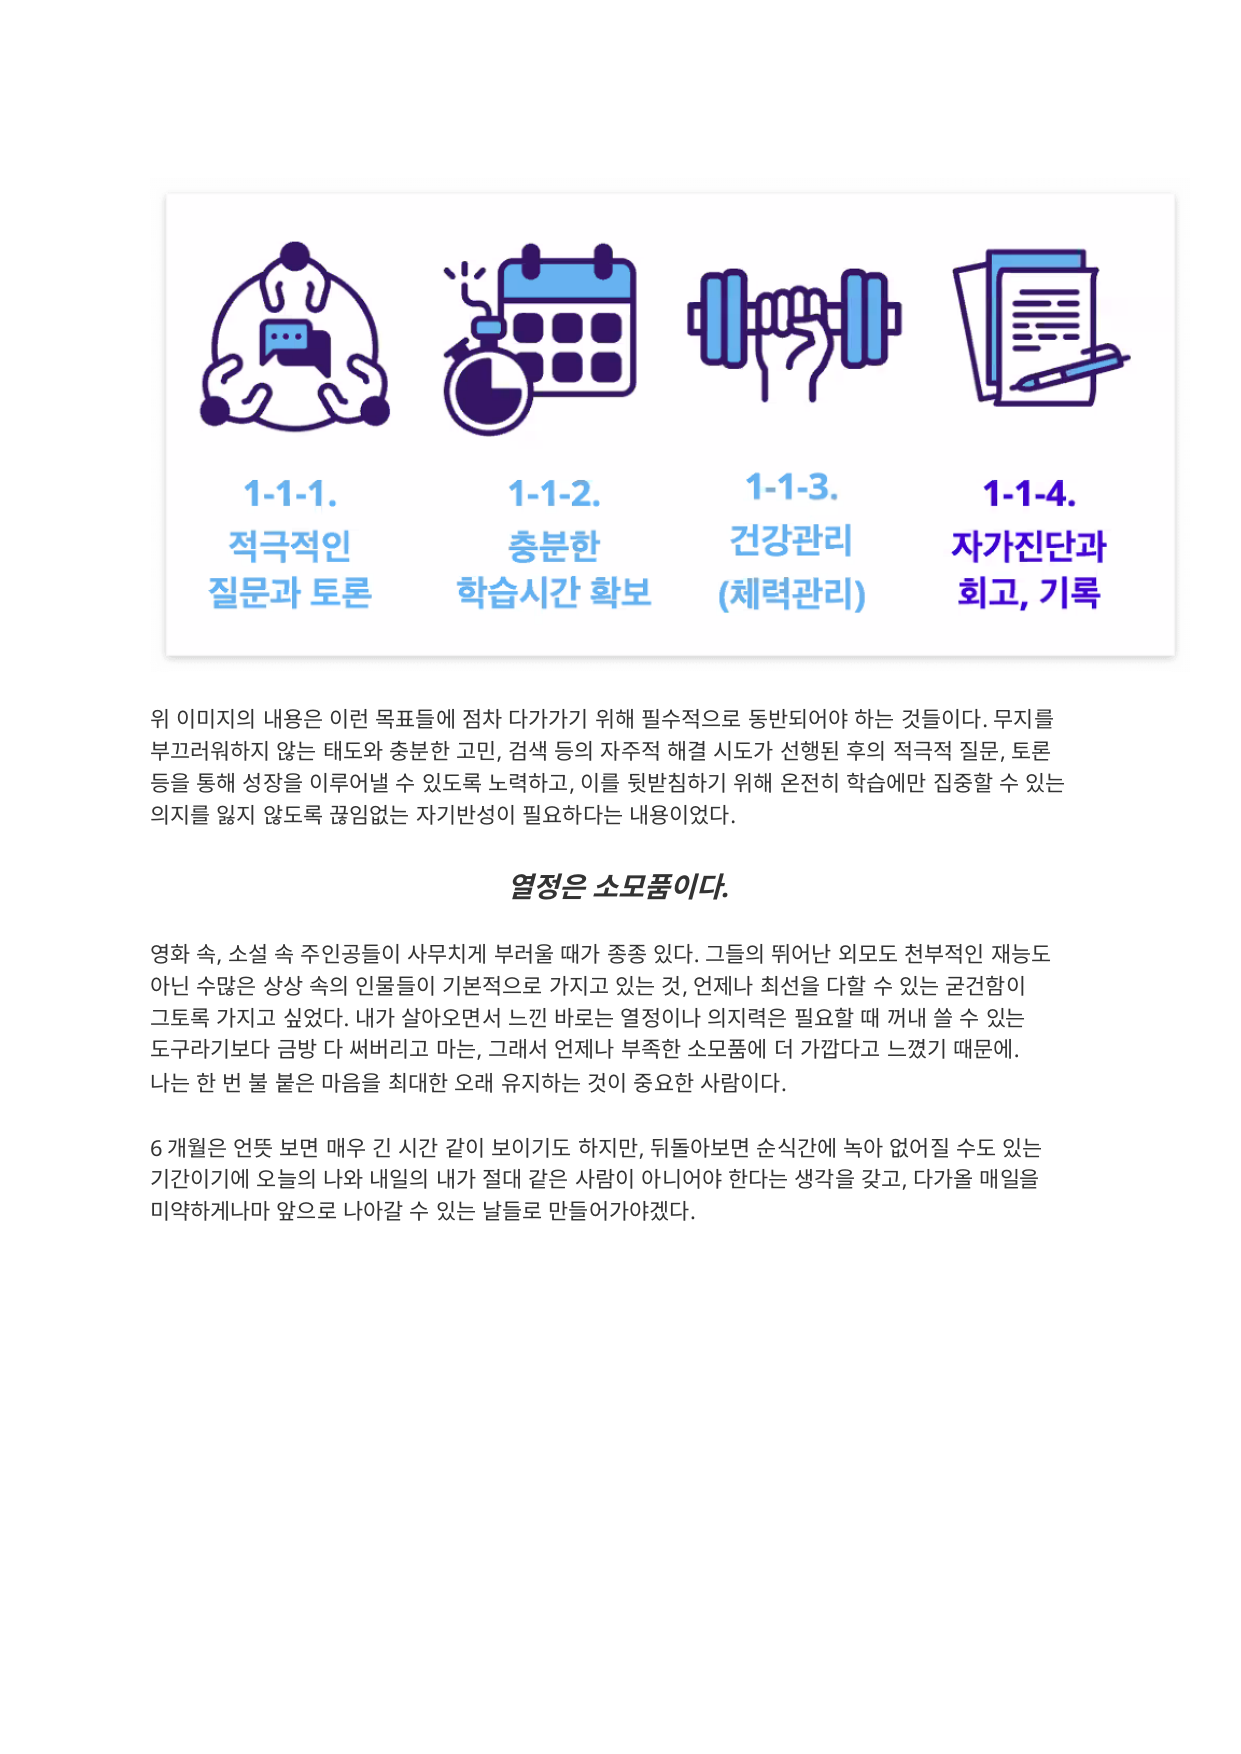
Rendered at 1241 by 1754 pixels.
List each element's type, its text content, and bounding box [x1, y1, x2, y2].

picture [150, 177, 1191, 672]
text 열정은 소모품이다. [150, 865, 1090, 906]
text 영화 속, 소설 속 주인공들이 사무치게 부러울 때가 종종 있다. 그들의 뛰어난 외모도 천부적인 재능도 아닌 수많은 상상 속의 인물들이 기본적으로 가지고 있는 것, 언제나 최선을 다할 수 있는 굳건함이 그토록 가지고 싶었다. 내가 살아오면서 느낀 바로는 열정이나 의지력은 필요할 때 꺼내 쓸 수 있는 도구라기보다 금방 다 써버리고 마는, 그래서 언제나 부족한 소모품에 더 가깝다고 느꼈기 때문에. [150, 937, 1090, 1064]
text 나는 한 번 불 붙은 마음을 최대한 오래 유지하는 것이 중요한 사람이다. [150, 1066, 1090, 1098]
text 6개월은 언뜻 보면 매우 긴 시간 같이 보이기도 하지만, 뒤돌아보면 순식간에 녹아 없어질 수도 있는 기간이기에 오늘의 나와 내일의 내가 절대 같은 사람이 아니어야 한다는 생각을 갖고, 다가올 매일을 미약하게나마 앞으로 나아갈 수 있는 날들로 만들어가야겠다. [150, 1131, 1090, 1226]
text 위 이미지의 내용은 이런 목표들에 점차 다가가기 위해 필수적으로 동반되어야 하는 것들이다. 무지를 부끄러워하지 않는 태도와 충분한 고민, 검색 등의 자주적 해결 시도가 선행된 후의 적극적 질문, 토론 등을 통해 성장을 이루어낼 수 있도록 노력하고, 이를 뒷받침하기 위해 온전히 학습에만 집중할 수 있는 의지를 잃지 않도록 끊임없는 자기반성이 필요하다는 내용이었다. [150, 702, 1090, 829]
